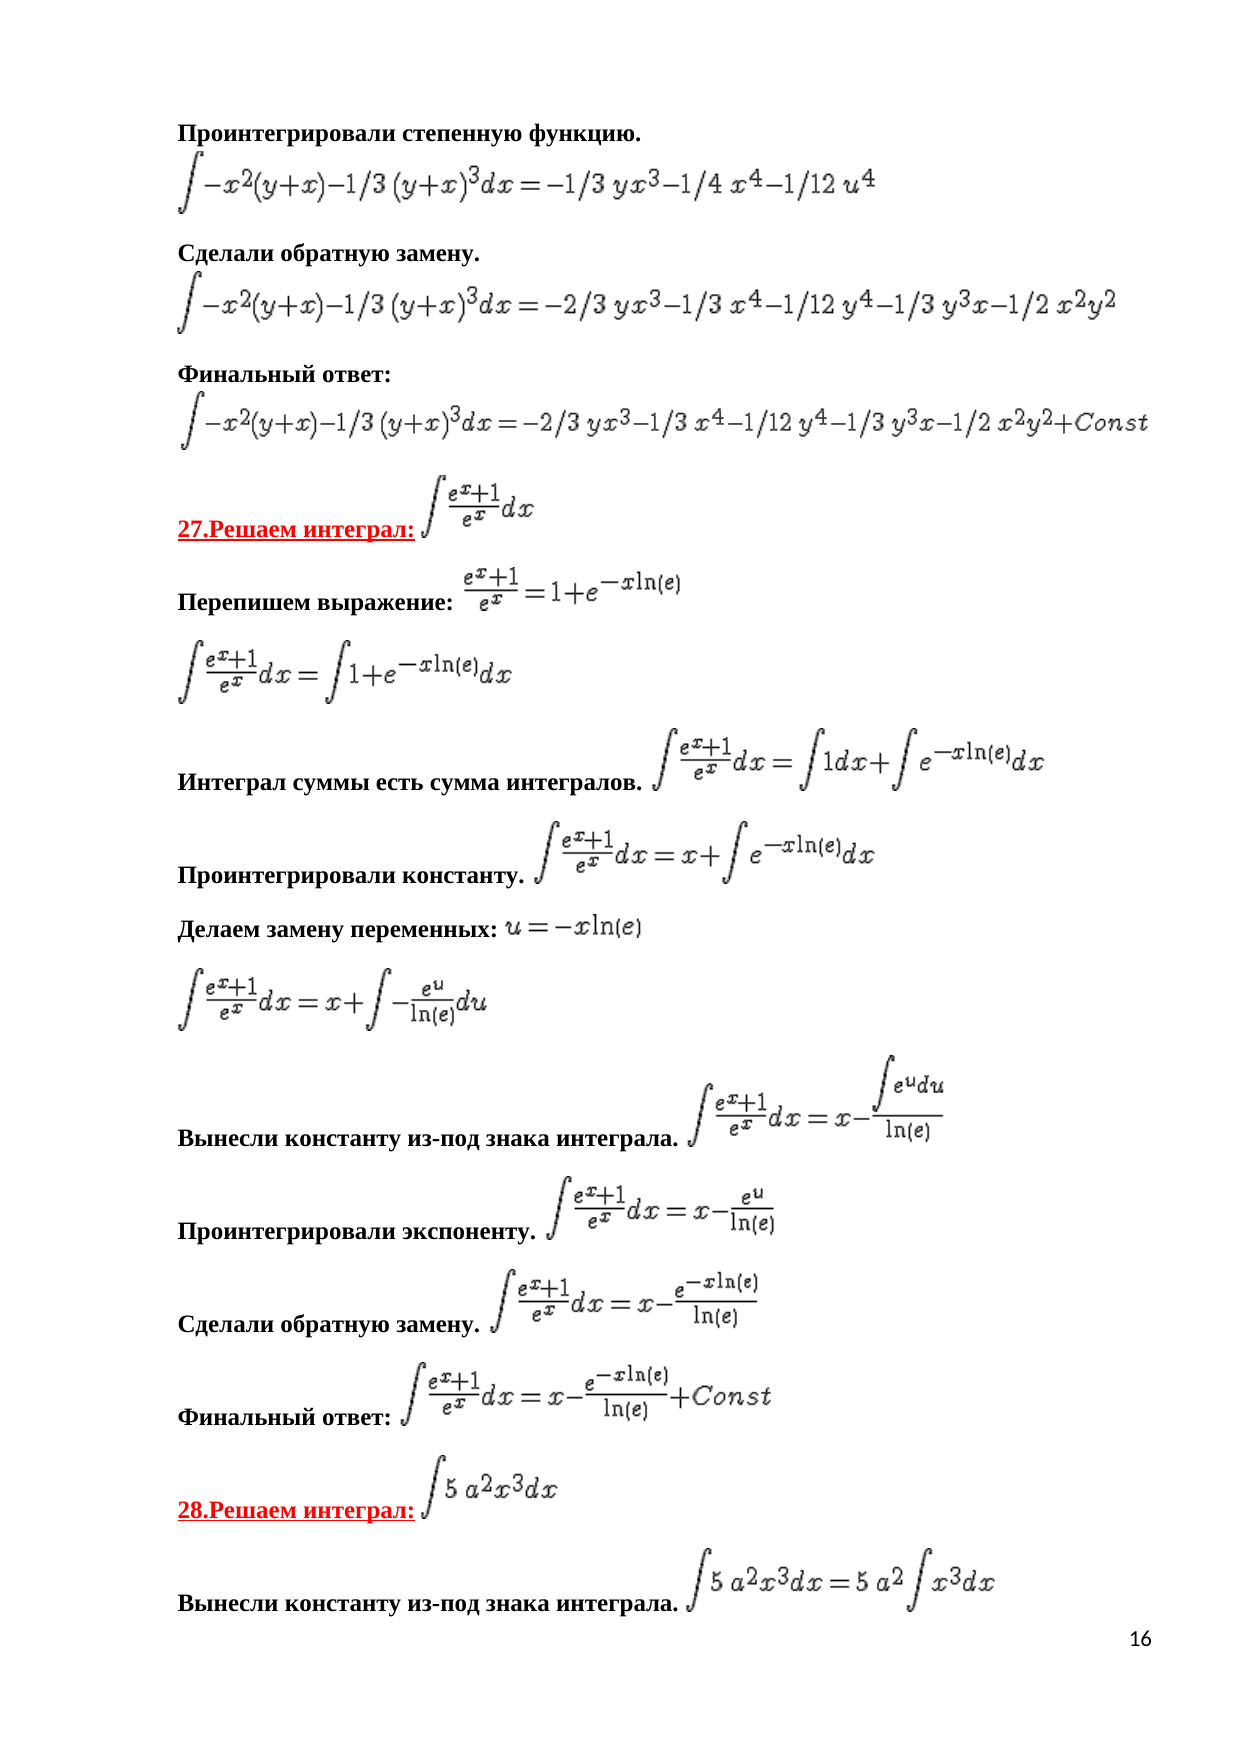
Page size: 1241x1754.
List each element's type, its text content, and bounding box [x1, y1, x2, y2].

picture [177, 640, 515, 704]
text Финальный ответ: [177, 359, 1152, 391]
text Делаем замену переменных: [177, 914, 1152, 943]
picture [530, 821, 881, 884]
picture [685, 1055, 948, 1147]
text Проинтегрировали экспоненту. [177, 1177, 1152, 1245]
picture [421, 475, 534, 538]
picture [542, 1176, 780, 1240]
picture [177, 271, 1115, 334]
picture [398, 1362, 773, 1426]
picture [421, 1455, 559, 1519]
picture [177, 391, 1152, 450]
picture [177, 151, 878, 214]
picture [685, 1548, 998, 1612]
picture [486, 1269, 762, 1333]
text 28.Решаем интеграл: [177, 1456, 1152, 1524]
picture [504, 914, 642, 938]
text Перепишем выражение: [177, 568, 1152, 616]
picture [460, 567, 686, 611]
picture [177, 968, 490, 1031]
text 27.Решаем интеграл: [177, 475, 1152, 543]
picture [648, 728, 1049, 791]
